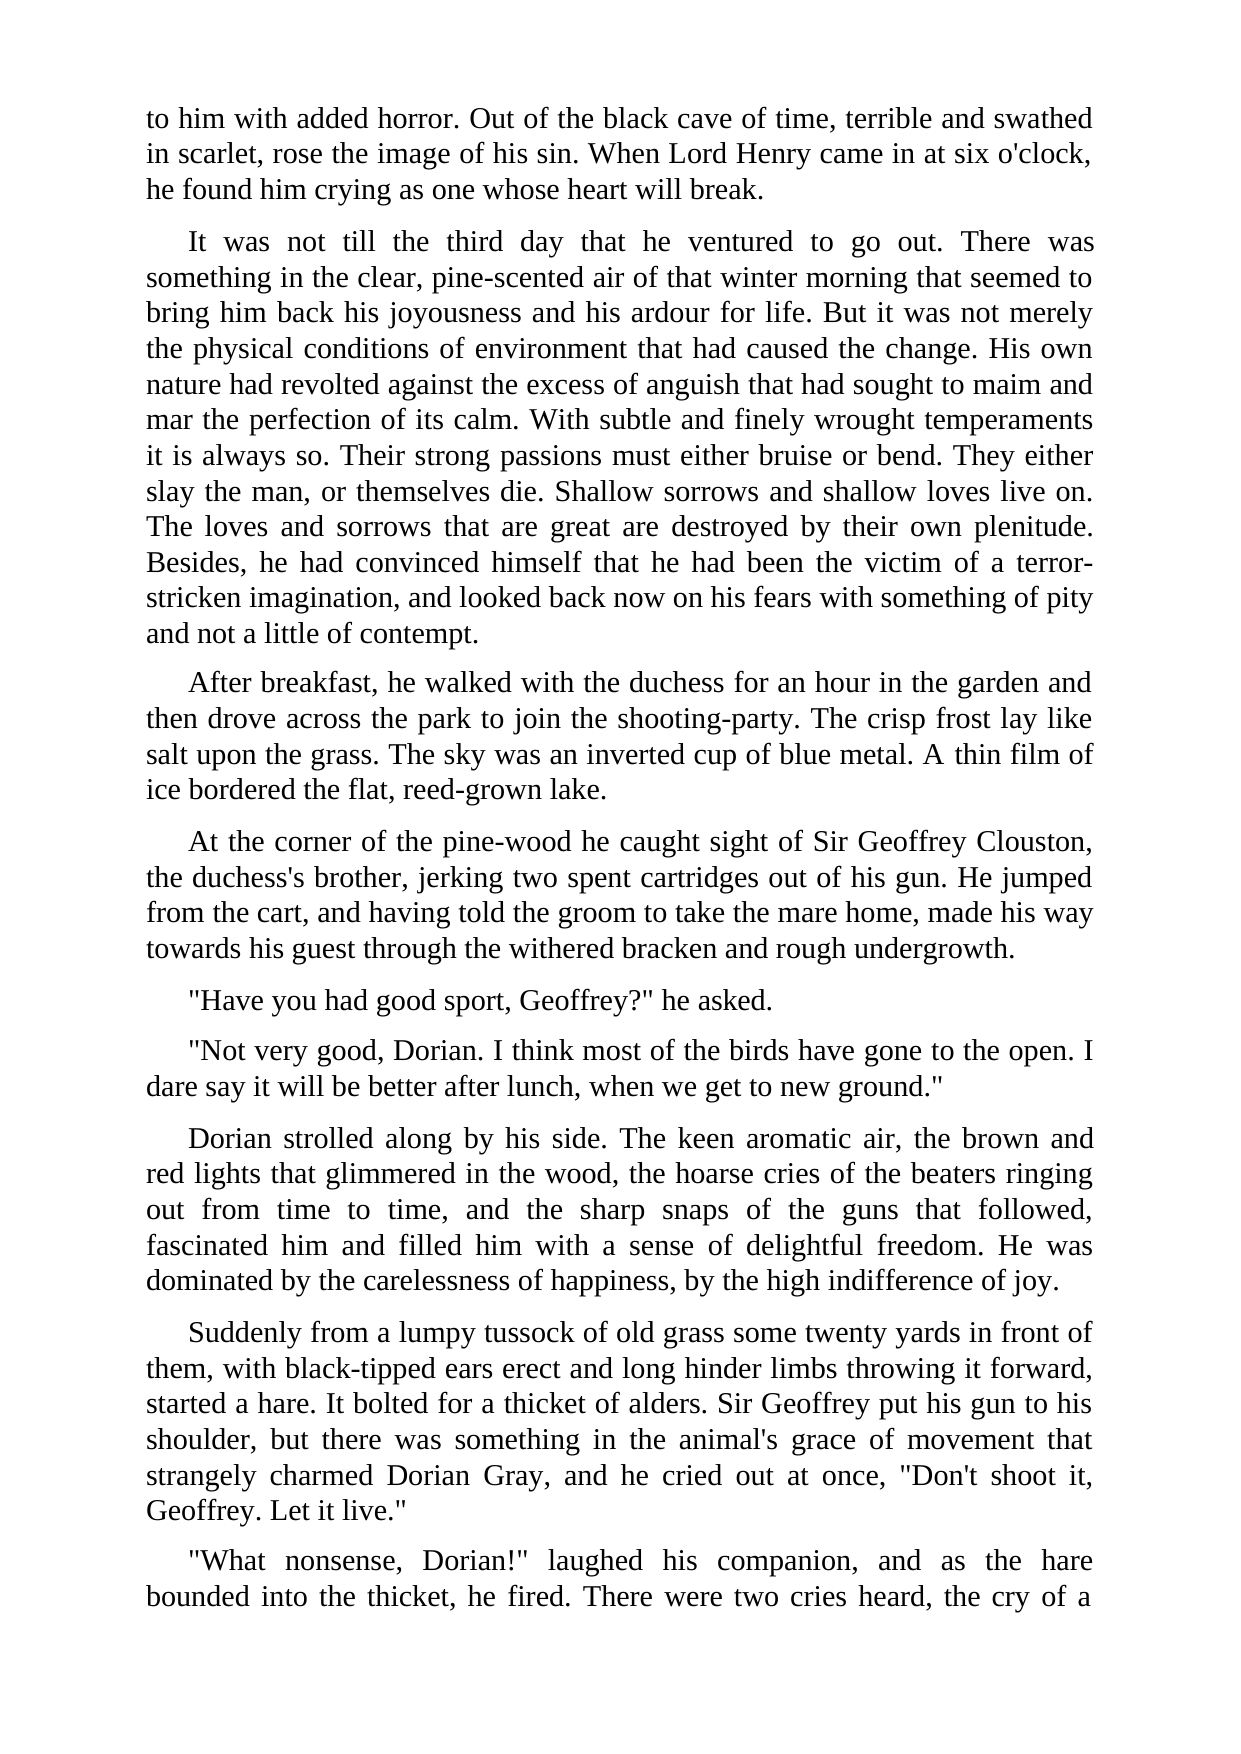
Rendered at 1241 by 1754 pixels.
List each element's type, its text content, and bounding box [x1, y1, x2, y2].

text "Not very good, Dorian. I think most of the birds have gone to the open. I dare say it will be better after lunch, when we get to new ground." [146, 1033, 1095, 1103]
text Suddenly from a lumpy tussock of old grass some twenty yards in front of them, with black-tipped ears erect and long hinder limbs throwing it forward, started a hare. It bolted for a thicket of alders. Sir Geoffrey put his gun to his shoulder, but there was something in the animal's grace of movement that strangely charmed Dorian Gray, and he cried out at once, "Don't shoot it, Geoffrey. Let it live." [146, 1314, 1094, 1527]
text "Have you had good sport, Geoffrey?" he asked. [188, 982, 1107, 1016]
text At the corner of the pine-wood he caught sight of Sir Geoffrey Clouston, the duchess's brother, jerking two spent cartridges out of his gun. He jumped from the cart, and having told the groom to take the mare home, made his way towards his guest through the withered bracken and rough undergrowth. [146, 823, 1094, 965]
text Dorian strolled along by his side. The keen aromatic air, the brown and red lights that glimmered in the wood, the hoarse cries of the beaters ringing out from time to time, and the sharp snaps of the guns that followed, fascinated him and filled him with a sense of delightful freedom. He was dominated by the carelessness of happiness, by the high indifference of joy. [146, 1120, 1094, 1297]
text After breakfast, he walked with the duchess for an hour in the garden and then drove across the park to join the shooting-party. The crisp frost lay like salt upon the grass. The sky was an inverted cup of blue metal. A thin film of ice bordered the flat, reed-grown lake. [146, 664, 1094, 806]
text It was not till the third day that he ventured to go out. There was something in the clear, pine-scented air of that winter morning that seemed to bring him back his joyousness and his ardour for life. But it was not merely the physical conditions of environment that had caused the change. His own nature had revolted against the excess of anguish that had sought to maim and mar the perfection of its calm. With subtle and finely wrought temperaments it is always so. Their strong passions must either bruise or bend. They either slay the man, or themselves die. Shallow sorrows and shallow loves live on. The loves and sorrows that are great are destroyed by their own plenitude. Besides, he had convinced himself that he had been the victim of a terror-stricken imagination, and looked back now on his fears with something of pity and not a little of contempt. [146, 223, 1094, 650]
text "What nonsense, Dorian!" laughed his companion, and as the hare bounded into the thicket, he fired. There were two cries heard, the cry of a [146, 1542, 1094, 1612]
text to him with added horror. Out of the black cave of time, terrible and swathed in scarlet, rose the image of his sin. When Lord Henry came in at six o'clock, he found him crying as one whose heart will break. [146, 100, 1094, 206]
